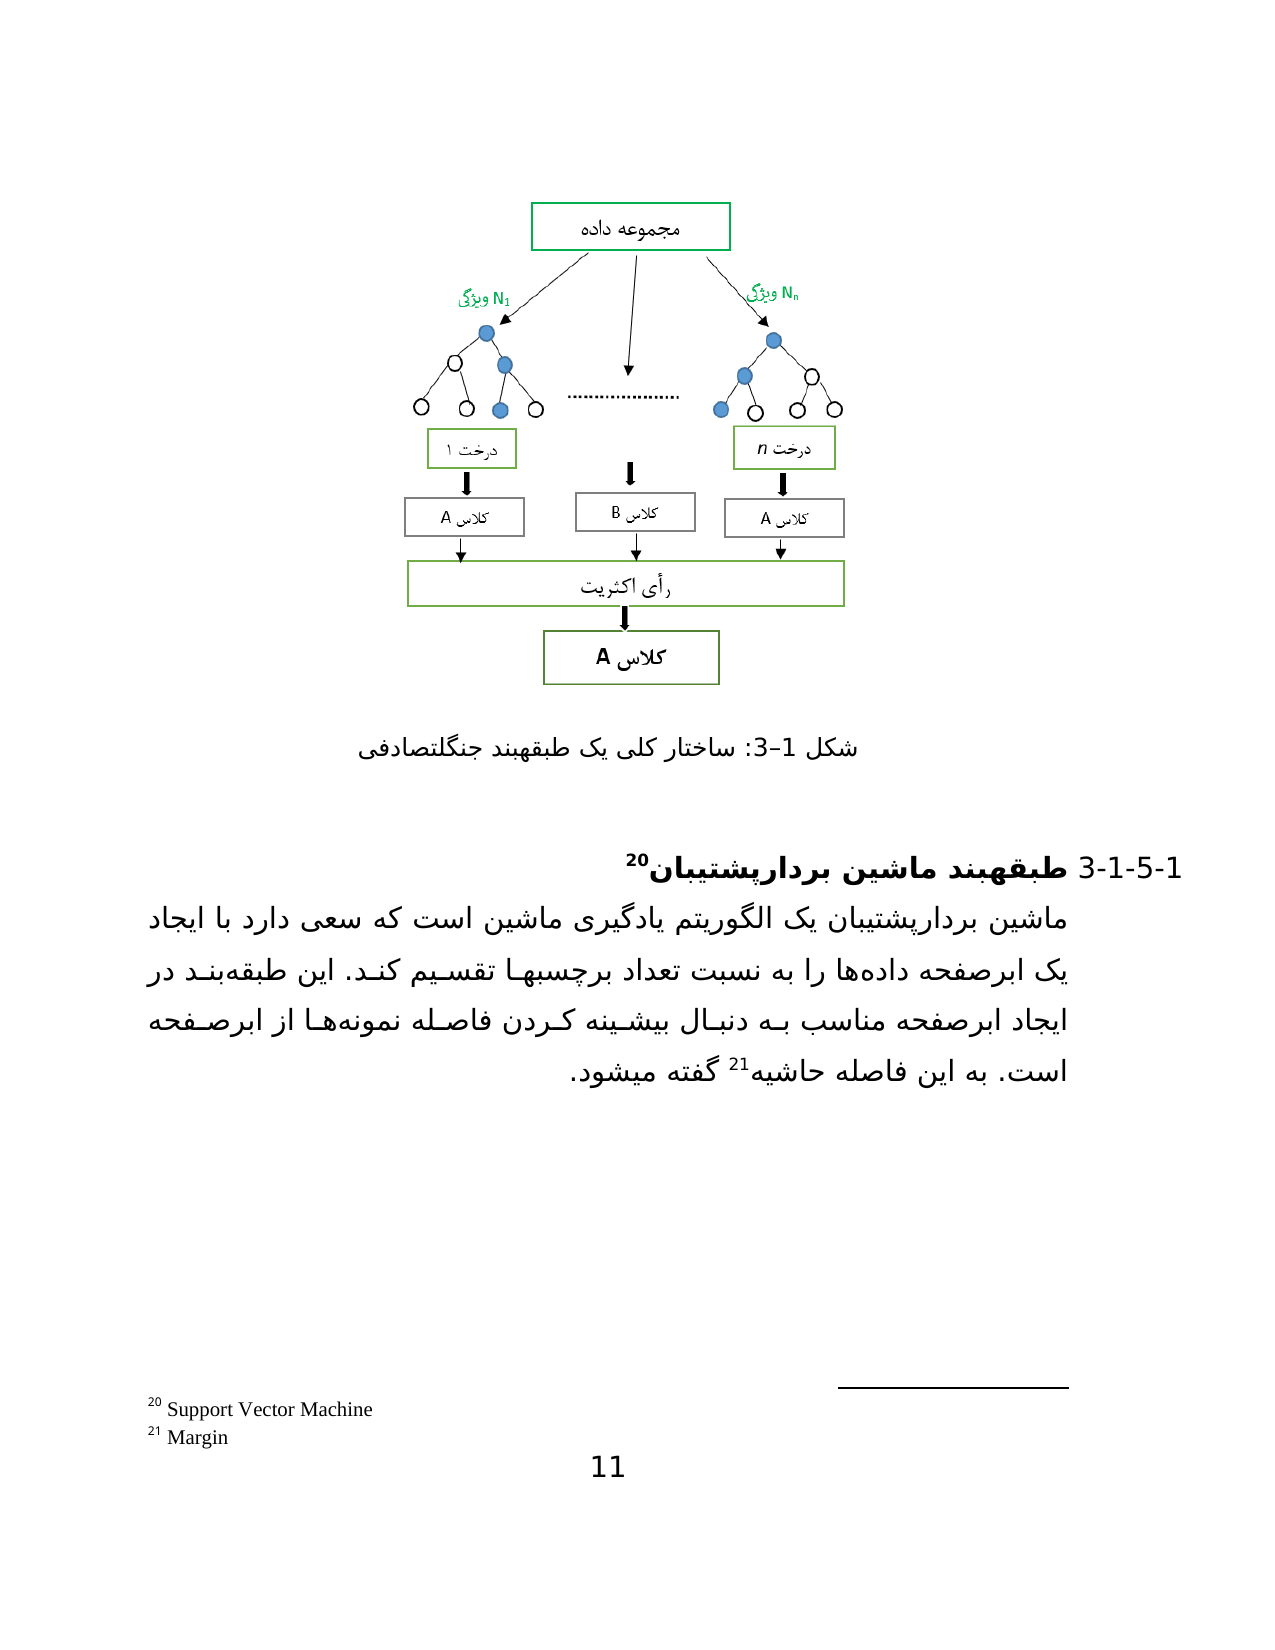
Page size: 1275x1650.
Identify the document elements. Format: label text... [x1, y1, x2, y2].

subtitle طبقهبند ماشین بردارپشتیبان [148, 851, 1068, 885]
picture [340, 177, 876, 703]
text ماشین بردارپشتیبان یک الگوریتم یادگیری ماشین است که سعی دارد با ایجاد یک ابرصفحه داده‌ها را به نسبت تعداد برچسبها تقسیم کند. این طبقه‌بند در ایجاد ابرصفحه مناسب به دنبال بیشینه کردن فاصله نمونه‌ها از ابرصفحه است. به این فاصله حاشیه گفته میشود. [148, 902, 1068, 1089]
